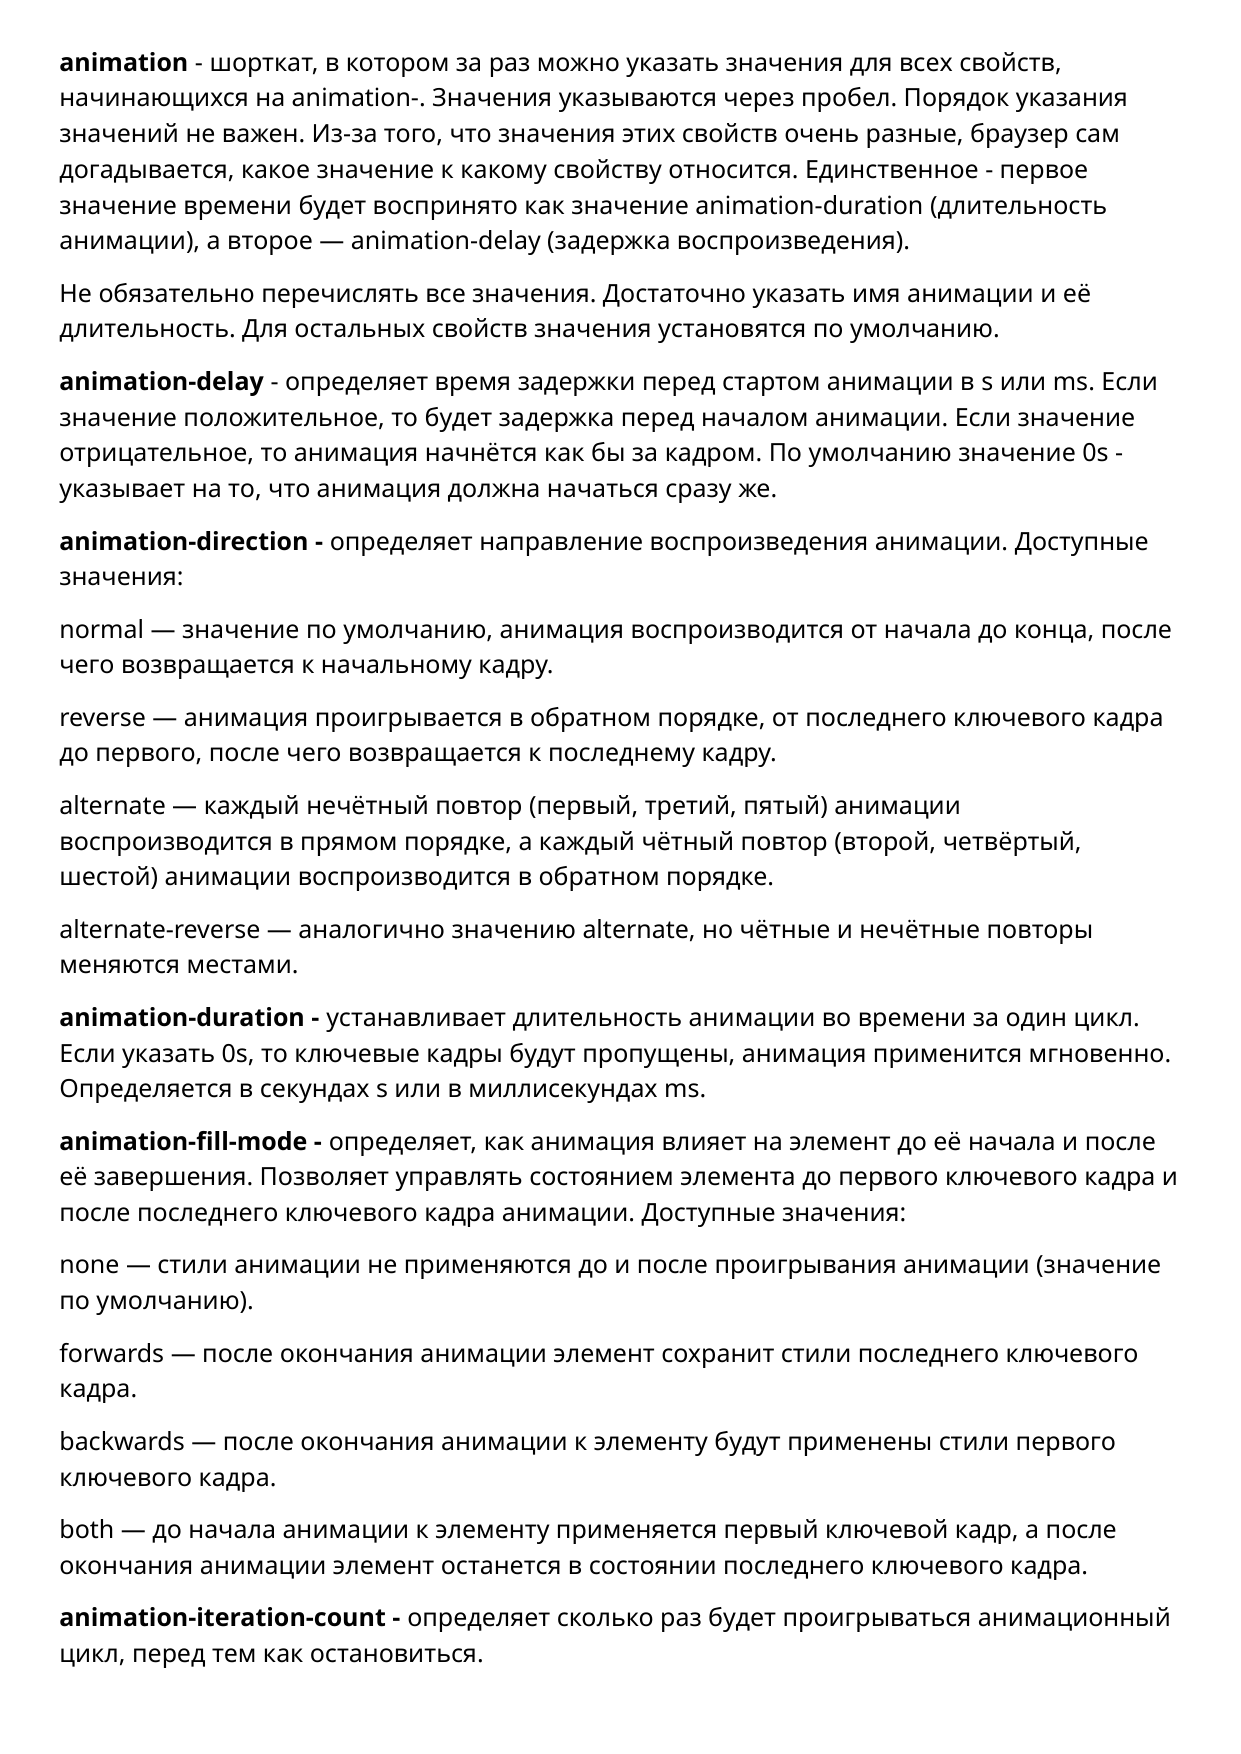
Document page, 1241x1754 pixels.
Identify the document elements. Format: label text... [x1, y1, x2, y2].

text Не обязательно перечислять все значения. Достаточно указать имя анимации и её длительность. Для остальных свойств значения установятся по умолчанию. [59, 275, 1181, 345]
text backwards — после окончания анимации к элементу будут применены стили первого ключевого кадра. [59, 1423, 1181, 1493]
text animation-duration - устанавливает длительность анимации во времени за один цикл. Если указать 0s, то ключевые кадры будут пропущены, анимация применится мгновенно. Определяется в секундах s или в миллисекундах ms. [59, 999, 1181, 1105]
text animation-delay - определяет время задержки перед стартом анимации в s или ms. Если значение положительное, то будет задержка перед началом анимации. Если значение отрицательное, то анимация начнётся как бы за кадром. По умолчанию значение 0s -указывает на то, что анимация должна начаться сразу же. [59, 363, 1181, 505]
text alternate — каждый нечётный повтор (первый, третий, пятый) анимации воспроизводится в прямом порядке, а каждый чётный повтор (второй, четвёртый, шестой) анимации воспроизводится в обратном порядке. [59, 787, 1181, 893]
text animation-direction - определяет направление воспроизведения анимации. Доступные значения: [59, 523, 1181, 593]
text alternate-reverse — аналогично значению alternate, но чётные и нечётные повторы меняются местами. [59, 911, 1181, 981]
text both — до начала анимации к элементу применяется первый ключевой кадр, а после окончания анимации элемент останется в состоянии последнего ключевого кадра. [59, 1512, 1181, 1581]
text animation-fill-mode - определяет, как анимация влияет на элемент до её начала и после её завершения. Позволяет управлять состоянием элемента до первого ключевого кадра и после последнего ключевого кадра анимации. Доступные значения: [59, 1123, 1181, 1229]
text reverse — анимация проигрывается в обратном порядке, от последнего ключевого кадра до первого, после чего возвращается к последнему кадру. [59, 699, 1181, 769]
text forwards — после окончания анимации элемент сохранит стили последнего ключевого кадра. [59, 1335, 1181, 1405]
text normal — значение по умолчанию, анимация воспроизводится от начала до конца, после чего возвращается к начальному кадру. [59, 611, 1181, 681]
text animation-iteration-count - определяет сколько раз будет проигрываться анимационный цикл, перед тем как остановиться. [59, 1600, 1181, 1669]
text none — стили анимации не применяются до и после проигрывания анимации (значение по умолчанию). [59, 1247, 1181, 1317]
text animation - шорткат, в котором за раз можно указать значения для всех свойств, начинающихся на animation-. Значения указываются через пробел. Порядок указания значений не важен. Из-за того, что значения этих свойств очень разные, браузер сам догадывается, какое значение к какому свойству относится. Единственное - первое значение времени будет воспринято как значение animation-duration (длительность анимации), а второе — animation-delay (задержка воспроизведения). [59, 44, 1181, 257]
